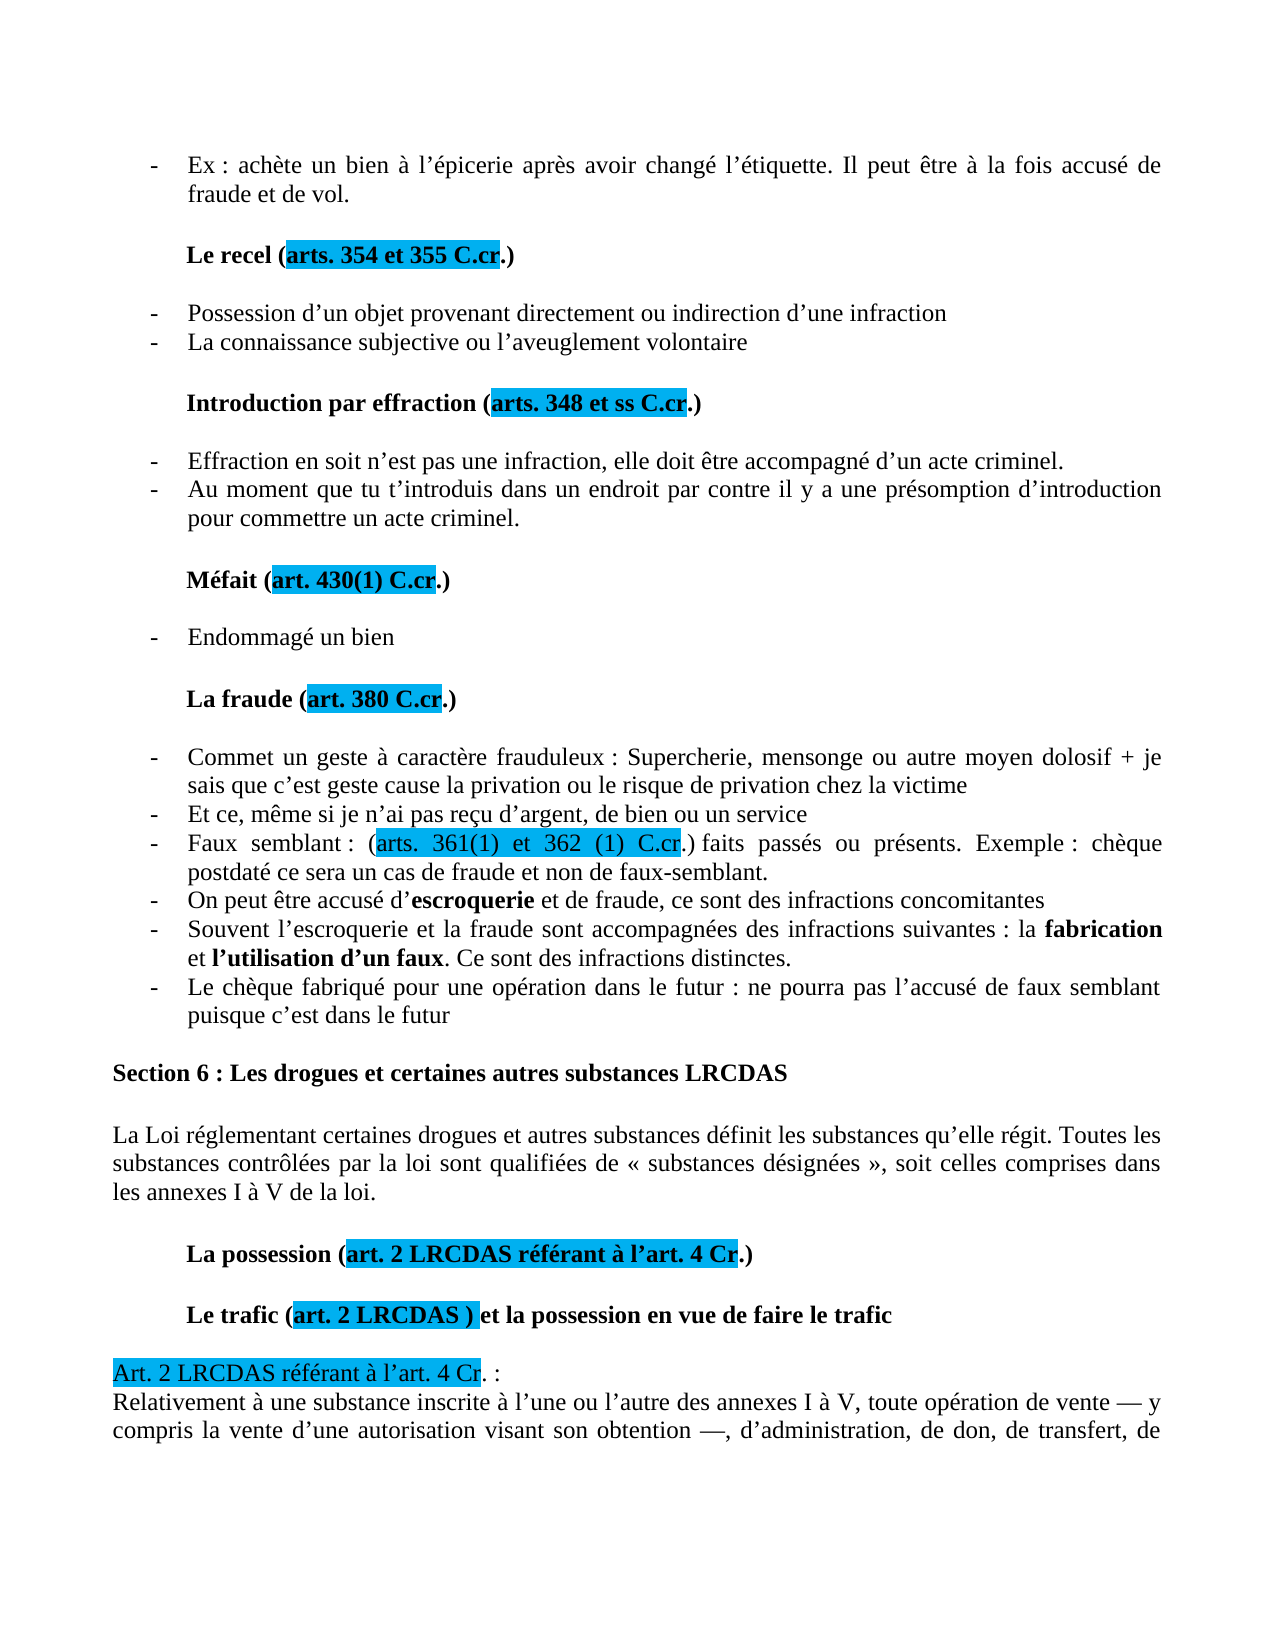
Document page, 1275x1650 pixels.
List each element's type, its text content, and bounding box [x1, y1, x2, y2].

subtitle Introduction par effraction (arts. 348 et ss C.cr.) [186, 388, 491, 417]
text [112, 1387, 1162, 1444]
subtitle Méfait (art. 430(1) C.cr.) [186, 565, 272, 594]
subtitle Le recel (arts. 354 et 355 C.cr.) [500, 240, 1162, 269]
list Le chèque fabriqué pour une opération dans le futur : ne pourra pas l’accusé de faux semblant puisque c’est dans le futur [150, 972, 1162, 1029]
list On peut être accusé d’escroquerie et de fraude, ce sont des infractions concomitantes [150, 885, 1162, 914]
list Ex : achète un bien à l’épicerie après avoir changé l’étiquette. Il peut être à la fois accusé de fraude et de vol. [150, 150, 1162, 207]
text Art. 2 LRCDAS référant à l’art. 4 Cr. : [481, 1358, 1162, 1387]
subtitle La fraude (art. 380 C.cr.) [186, 684, 307, 713]
list Faux semblant : (arts. 361(1) et 362 (1) C.cr.) faits passés ou présents. Exemple : chèque postdaté ce sera un cas de fraude et non de faux-semblant. [150, 828, 1162, 885]
list Endommagé un bien [150, 622, 1162, 651]
subtitle Section 6 : Les drogues et certaines autres substances LRCDAS [112, 1058, 1162, 1087]
subtitle La possession (art. 2 LRCDAS référant à l’art. 4 Cr.) [738, 1239, 1162, 1268]
subtitle Méfait (art. 430(1) C.cr.) [436, 565, 1162, 594]
subtitle Le recel (arts. 354 et 355 C.cr.) [186, 240, 286, 269]
list Commet un geste à caractère frauduleux : Supercherie, mensonge ou autre moyen dolosif + je sais que c’est geste cause la privation ou le risque de privation chez la victime [150, 742, 1162, 799]
subtitle La possession (art. 2 LRCDAS référant à l’art. 4 Cr.) [186, 1239, 346, 1268]
list Possession d’un objet provenant directement ou indirection d’une infraction [150, 298, 1162, 327]
subtitle La fraude (art. 380 C.cr.) [442, 684, 1162, 713]
list Au moment que tu t’introduis dans un endroit par contre il y a une présomption d’introduction pour commettre un acte criminel. [150, 474, 1162, 532]
list La connaissance subjective ou l’aveuglement volontaire [150, 327, 1162, 355]
list Et ce, même si je n’ai pas reçu d’argent, de bien ou un service [150, 799, 1162, 828]
subtitle Introduction par effraction (arts. 348 et ss C.cr.) [687, 388, 1162, 417]
subtitle Le trafic (art. 2 LRCDAS ) et la possession en vue de faire le trafic [480, 1301, 1162, 1329]
list Effraction en soit n’est pas une infraction, elle doit être accompagné d’un acte criminel. [150, 446, 1162, 474]
list Souvent l’escroquerie et la fraude sont accompagnées des infractions suivantes : la fabrication et l’utilisation d’un faux. Ce sont des infractions distinctes. [150, 914, 1162, 972]
text La Loi réglementant certaines drogues et autres substances définit les substances qu’elle régit. Toutes les substances contrôlées par la loi sont qualifiées de « substances désignées », soit celles comprises dans les annexes I à V de la loi. [112, 1120, 1162, 1206]
